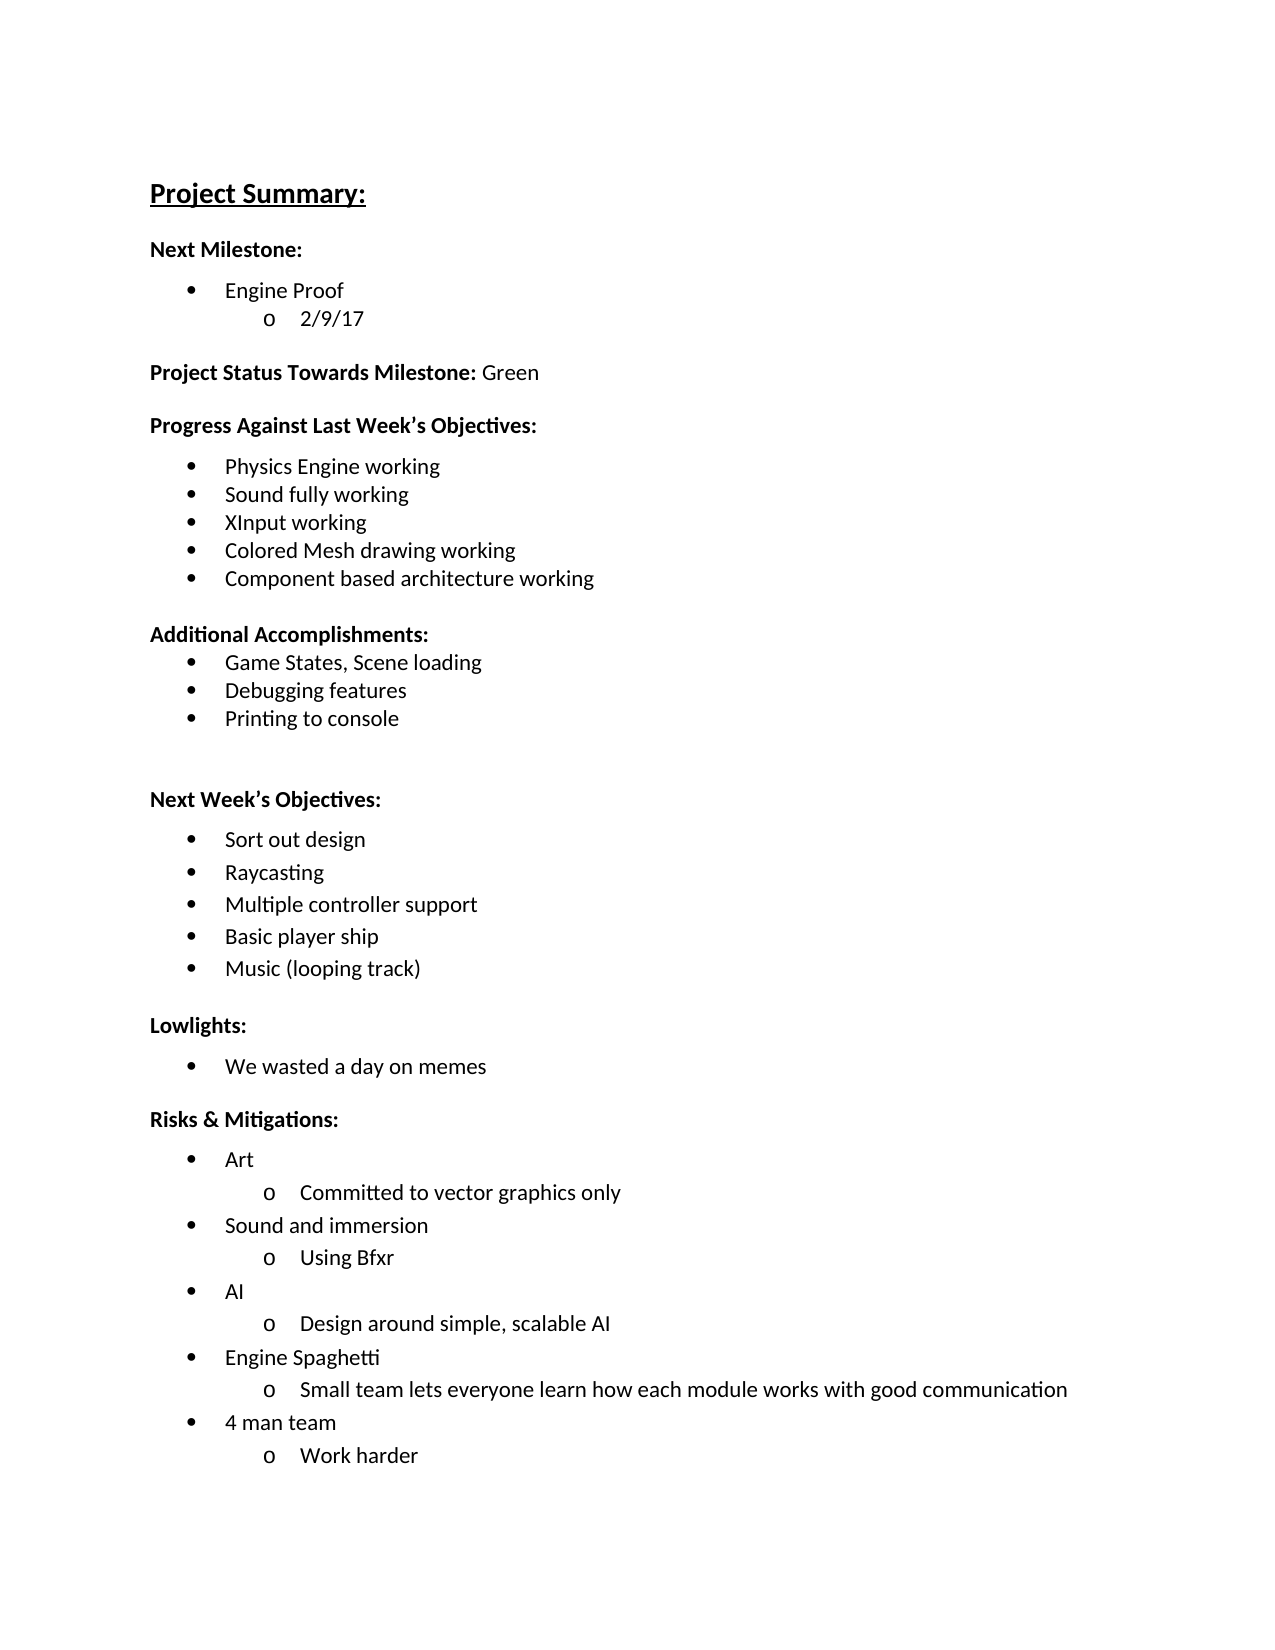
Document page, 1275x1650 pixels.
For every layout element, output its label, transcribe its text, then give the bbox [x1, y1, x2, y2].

list Sort out design [187, 826, 1125, 854]
list Game States, Scene loading [187, 648, 1125, 676]
subtitle Progress Against Last Week’s Objectives: [150, 411, 1125, 439]
subtitle Next Milestone: [150, 236, 1125, 264]
list Music (looping track) [187, 954, 1125, 982]
subtitle Lowlights: [150, 1012, 1125, 1039]
list Multiple controller support [187, 890, 1125, 918]
list Component based architecture working [187, 564, 1125, 592]
list XInput working [187, 508, 1125, 536]
subtitle Project Summary: [150, 175, 1125, 211]
list Debugging features [187, 676, 1125, 704]
list 2/9/17 [262, 304, 1125, 333]
list 4 man team [187, 1408, 1125, 1437]
list Small team lets everyone learn how each module works with good communication [262, 1375, 1125, 1404]
list Raycasting [187, 858, 1125, 886]
list Printing to console [187, 704, 1125, 732]
list Art [187, 1146, 1125, 1174]
list Physics Engine working [187, 452, 1125, 480]
list We wasted a day on memes [187, 1052, 1125, 1080]
list Engine Spaghetti [187, 1343, 1125, 1371]
list Basic player ship [187, 922, 1125, 950]
list Sound and immersion [187, 1211, 1125, 1239]
list Committed to vector graphics only [262, 1178, 1125, 1207]
list Engine Proof [187, 276, 1125, 304]
list Sound fully working [187, 480, 1125, 508]
list AI [187, 1277, 1125, 1305]
text Additional Accomplishments: [150, 620, 1125, 648]
subtitle Risks & Mitigations: [150, 1105, 1125, 1133]
list Work harder [262, 1441, 1125, 1470]
subtitle Project Status Towards Milestone: Green [150, 358, 1125, 386]
list Using Bfxr [262, 1243, 1125, 1273]
list Design around simple, scalable AI [262, 1309, 1125, 1338]
subtitle Next Week’s Objectives: [150, 785, 1125, 813]
list Colored Mesh drawing working [187, 536, 1125, 564]
